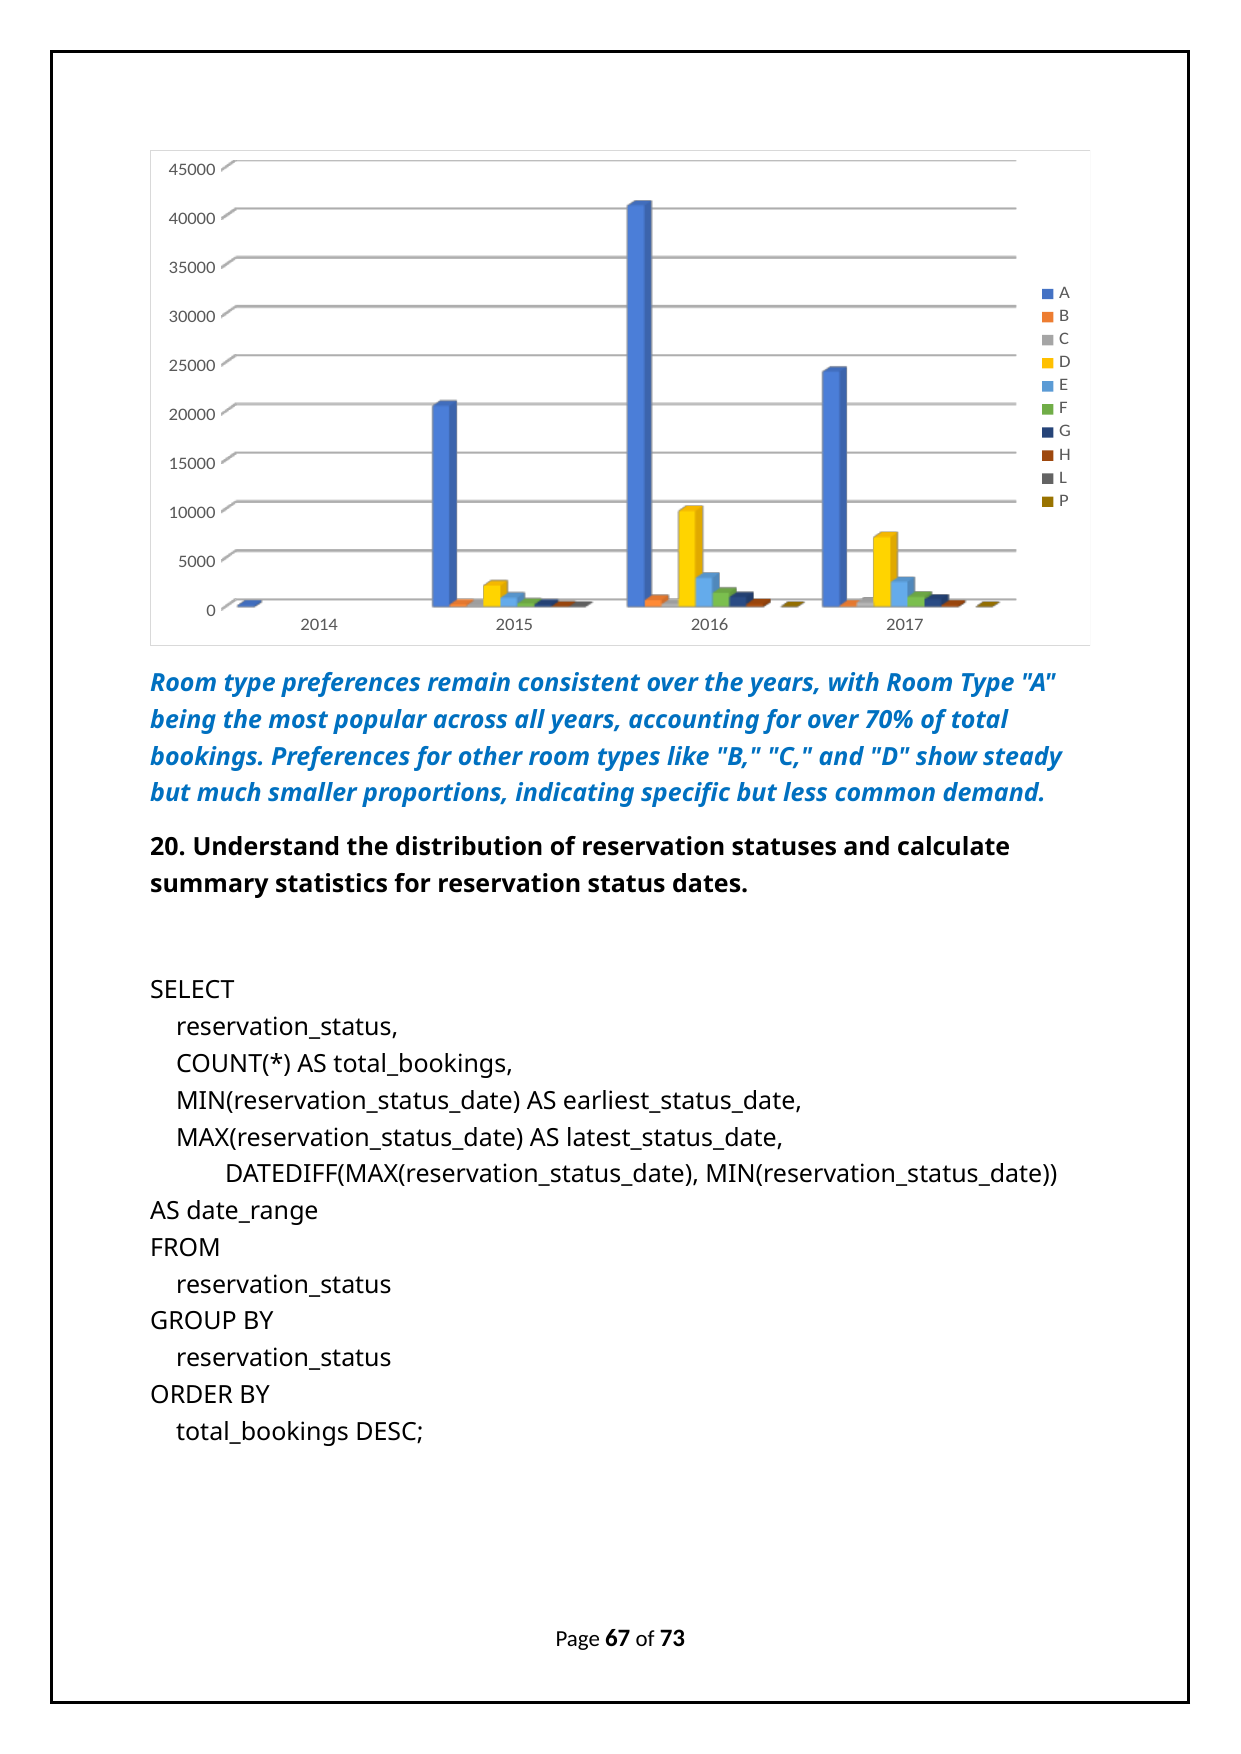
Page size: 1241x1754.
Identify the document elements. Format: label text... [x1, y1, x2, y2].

text DATEDIFF(MAX(reservation_status_date), MIN(reservation_status_date)) AS date_range [150, 1156, 1090, 1227]
text reservation_status, [150, 1009, 1090, 1043]
text Room type preferences remain consistent over the years, with Room Type "A" being the most popular across all years, accounting for over 70% of total bookings. Preferences for other room types like "B," "C," and "D" show steady but much smaller proportions, indicating specific but less common demand. [150, 665, 1090, 809]
text COUNT(*) AS total_bookings, [150, 1046, 1090, 1080]
text GROUP BY [150, 1303, 1090, 1337]
text total_bookings DESC; [150, 1413, 1090, 1447]
text MIN(reservation_status_date) AS earliest_status_date, [150, 1082, 1090, 1116]
text reservation_status [150, 1340, 1090, 1374]
text reservation_status [150, 1266, 1090, 1300]
text SELECT [150, 972, 1090, 1006]
text 20. Understand the distribution of reservation statuses and calculate summary statistics for reservation status dates. [150, 828, 1090, 899]
text MAX(reservation_status_date) AS latest_status_date, [150, 1119, 1090, 1153]
text ORDER BY [150, 1377, 1090, 1411]
text FROM [150, 1229, 1090, 1263]
